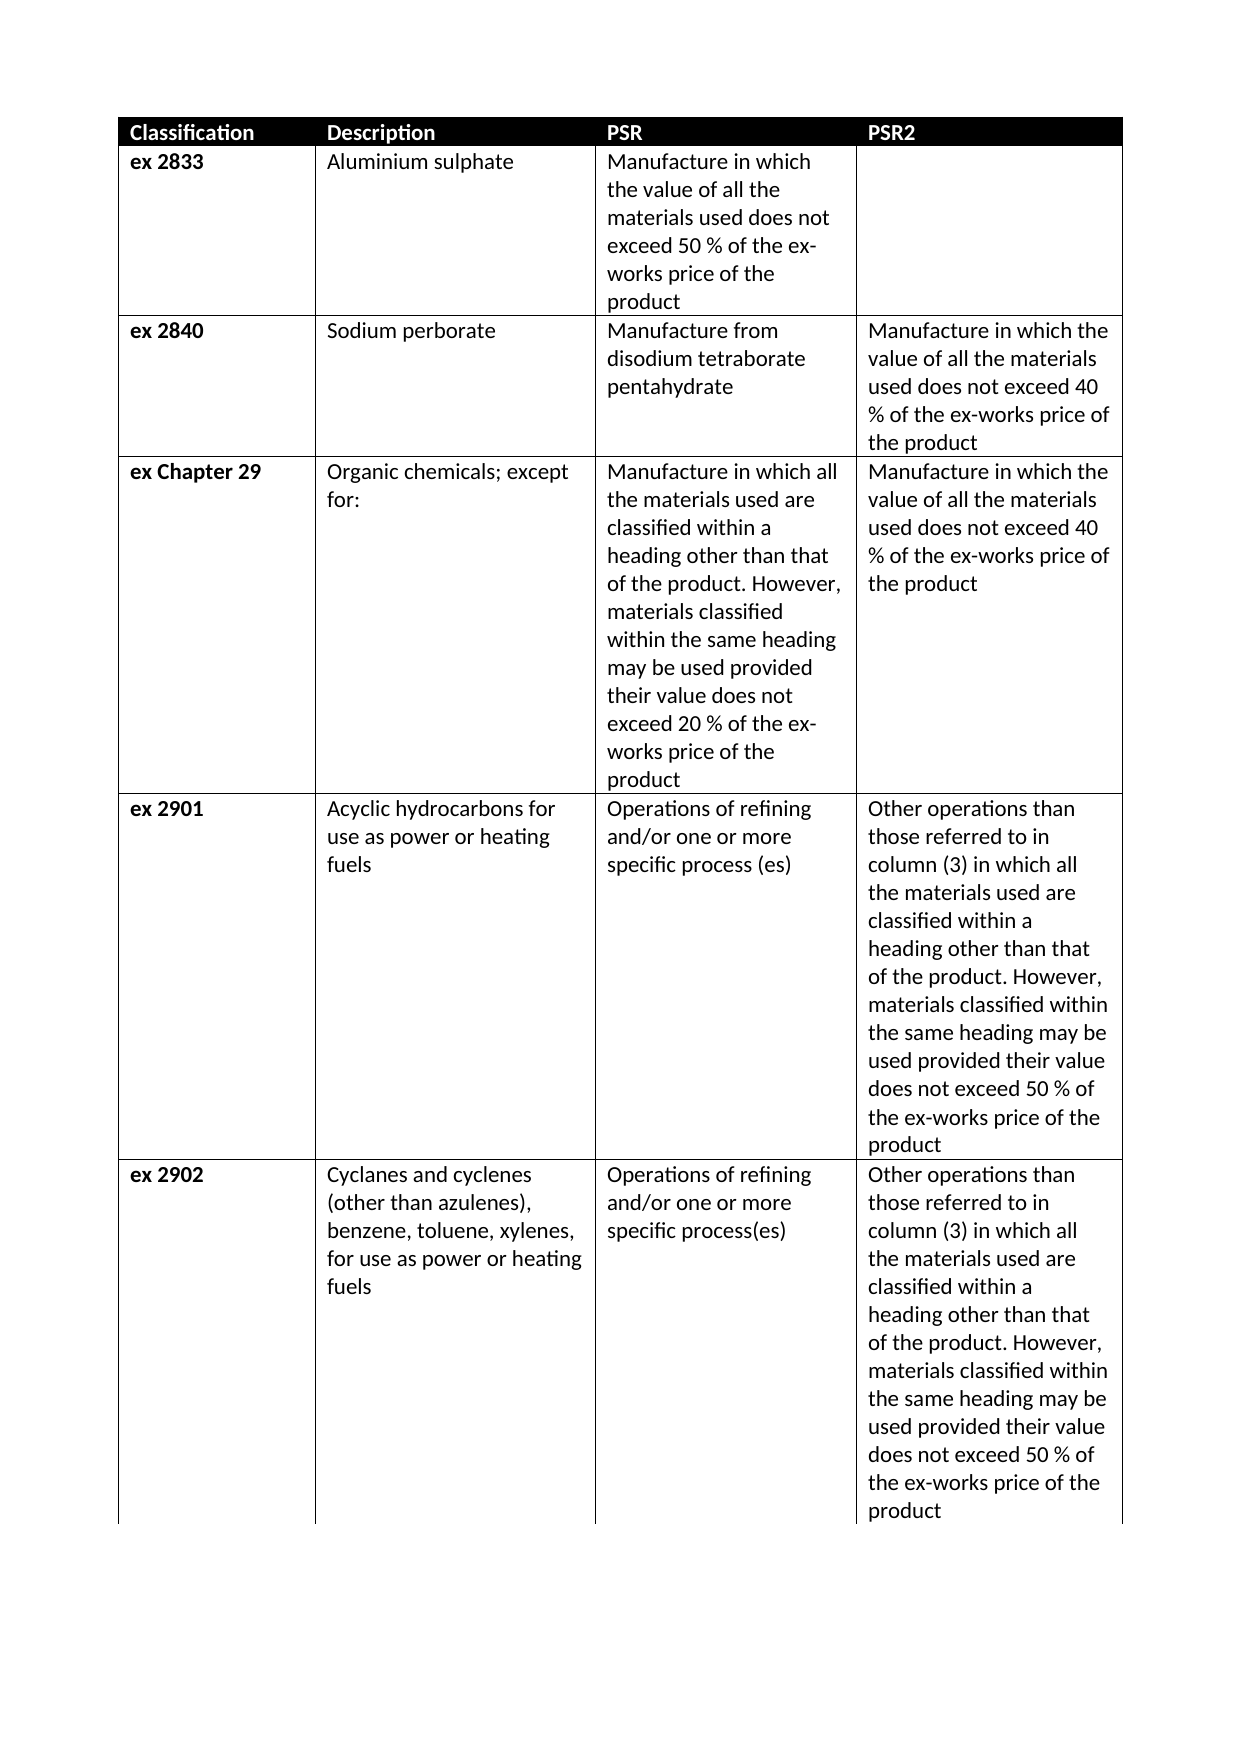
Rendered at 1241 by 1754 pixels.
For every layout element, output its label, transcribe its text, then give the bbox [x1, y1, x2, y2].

table_cell Manufacture from disodium tetraborate pentahydrate [596, 316, 856, 456]
table_cell ex 2840 [119, 316, 315, 456]
table_cell Operations of refining and/or one or more specific process(es) [596, 1160, 856, 1524]
table_cell ex 2901 [119, 794, 315, 1159]
table_cell Manufacture in which the value of all the materials used does not exceed 40 % of the ex-works price of the product [857, 316, 1122, 456]
table_cell Manufacture in which all the materials used are classified within a heading other than that of the product. However, materials classified within the same heading may be used provided their value does not exceed 20 % of the ex-works price of the product [596, 457, 856, 793]
table_cell Cyclanes and cyclenes (other than azulenes), benzene, toluene, xylenes, for use as power or heating fuels [316, 1160, 595, 1524]
table_header Description [316, 118, 595, 146]
table_cell Sodium perborate [316, 316, 595, 456]
table_cell Manufacture in which the value of all the materials used does not exceed 50 % of the ex-works price of the product [596, 146, 856, 315]
table_header PSR [596, 118, 856, 146]
table_cell Aluminium sulphate [316, 146, 595, 315]
table_cell Manufacture in which the value of all the materials used does not exceed 40 % of the ex-works price of the product [857, 457, 1122, 793]
table_cell Other operations than those referred to in column (3) in which all the materials used are classified within a heading other than that of the product. However, materials classified within the same heading may be used provided their value does not exceed 50 % of the ex-works price of the product [857, 1160, 1122, 1524]
table_cell [857, 146, 1122, 315]
table_cell Organic chemicals; except for: [316, 457, 595, 793]
table_cell Other operations than those referred to in column (3) in which all the materials used are classified within a heading other than that of the product. However, materials classified within the same heading may be used provided their value does not exceed 50 % of the ex-works price of the product [857, 794, 1122, 1159]
table_cell ex 2833 [119, 146, 315, 315]
table_header Classification [119, 118, 315, 146]
table_header PSR2 [857, 118, 1122, 146]
table_cell Operations of refining and/or one or more specific process (es) [596, 794, 856, 1159]
table_cell ex Chapter 29 [119, 457, 315, 793]
table_cell ex 2902 [119, 1160, 315, 1524]
table_cell Acyclic hydrocarbons for use as power or heating fuels [316, 794, 595, 1159]
